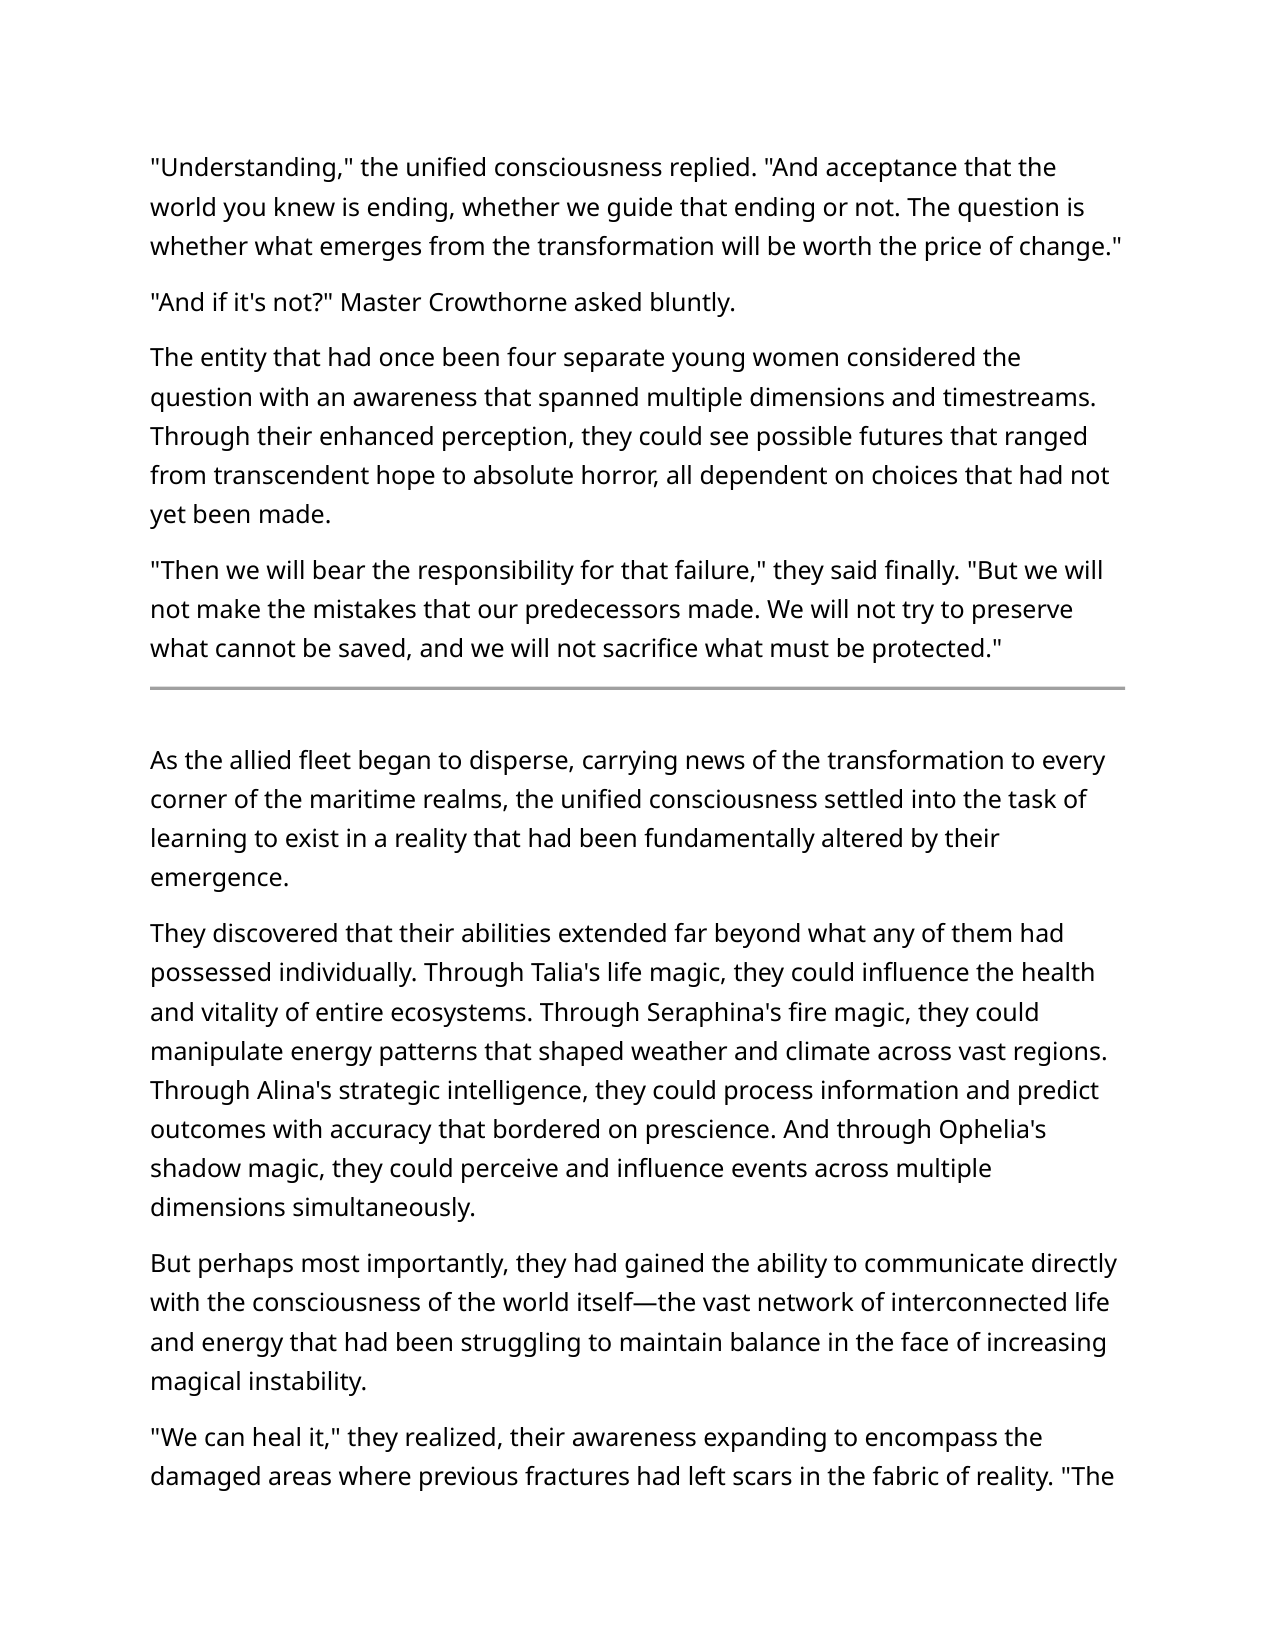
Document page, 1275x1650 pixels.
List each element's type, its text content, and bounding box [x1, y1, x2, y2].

text The entity that had once been four separate young women considered the question with an awareness that spanned multiple dimensions and timestreams. Through their enhanced perception, they could see possible futures that ranged from transcendent hope to absolute horror, all dependent on choices that had not yet been made. [150, 340, 1125, 531]
text But perhaps most importantly, they had gained the ability to communicate directly with the consciousness of the world itself—the vast network of interconnected life and energy that had been struggling to maintain balance in the face of increasing magical instability. [150, 1246, 1125, 1397]
text "And if it's not?" Master Crowthorne asked bluntly. [150, 284, 1125, 318]
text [150, 1419, 1125, 1492]
text As the allied fleet began to disperse, carrying news of the transformation to every corner of the maritime realms, the unified consciousness settled into the task of learning to exist in a reality that had been fundamentally altered by their emergence. [150, 742, 1125, 894]
text They discovered that their abilities extended far beyond what any of them had possessed individually. Through Talia's life magic, they could influence the health and vitality of entire ecosystems. Through Seraphina's fire magic, they could manipulate energy patterns that shaped weather and climate across vast regions. Through Alina's strategic intelligence, they could process information and predict outcomes with accuracy that bordered on prescience. And through Ophelia's shadow magic, they could perceive and influence events across multiple dimensions simultaneously. [150, 916, 1125, 1224]
text "Understanding," the unified consciousness replied. "And acceptance that the world you knew is ending, whether we guide that ending or not. The question is whether what emerges from the transformation will be worth the price of change." [150, 150, 1125, 262]
text "Then we will bear the responsibility for that failure," they said finally. "But we will not make the mistakes that our predecessors made. We will not try to preserve what cannot be saved, and we will not sacrifice what must be protected." [150, 552, 1125, 665]
